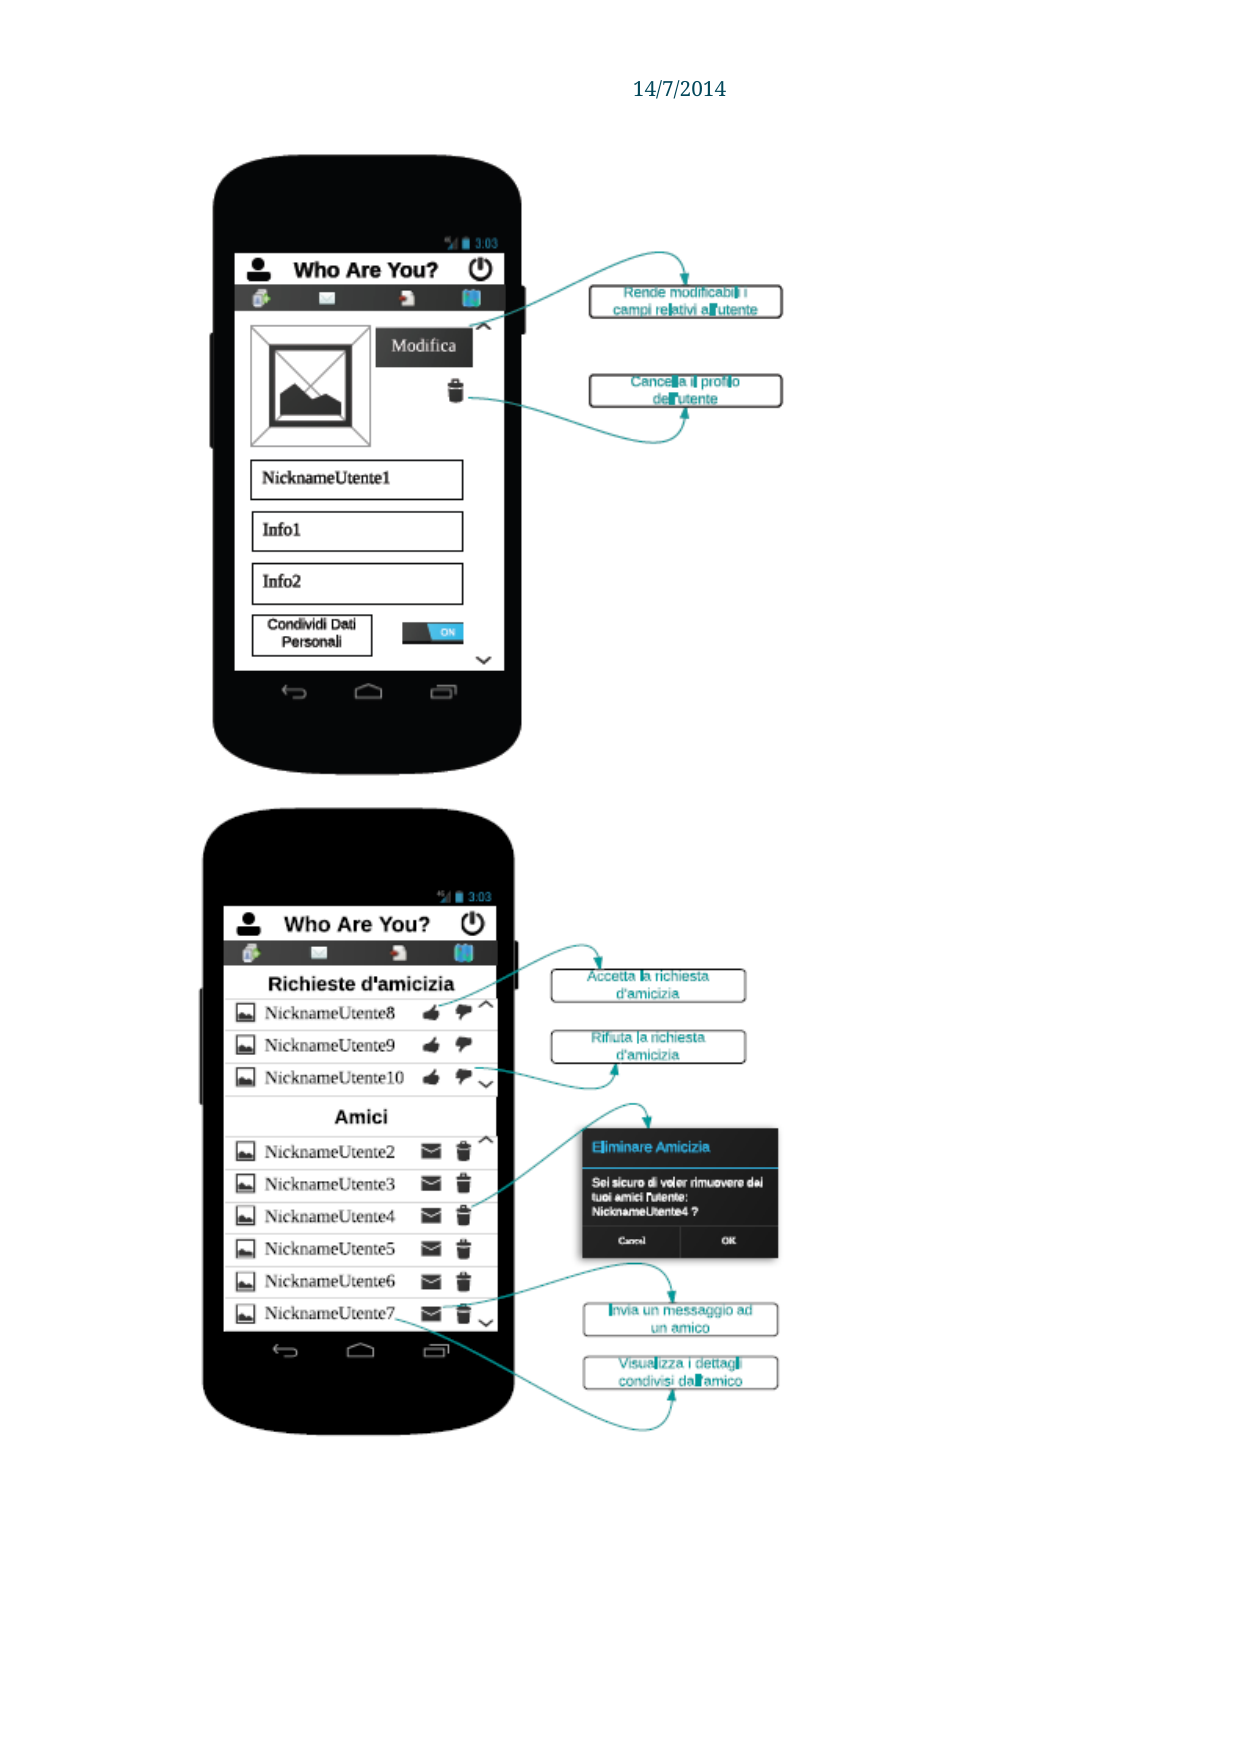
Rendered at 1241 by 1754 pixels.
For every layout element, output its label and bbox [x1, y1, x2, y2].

picture [644, 82, 651, 92]
picture [192, 803, 791, 1443]
picture [192, 147, 795, 793]
picture [714, 82, 721, 92]
